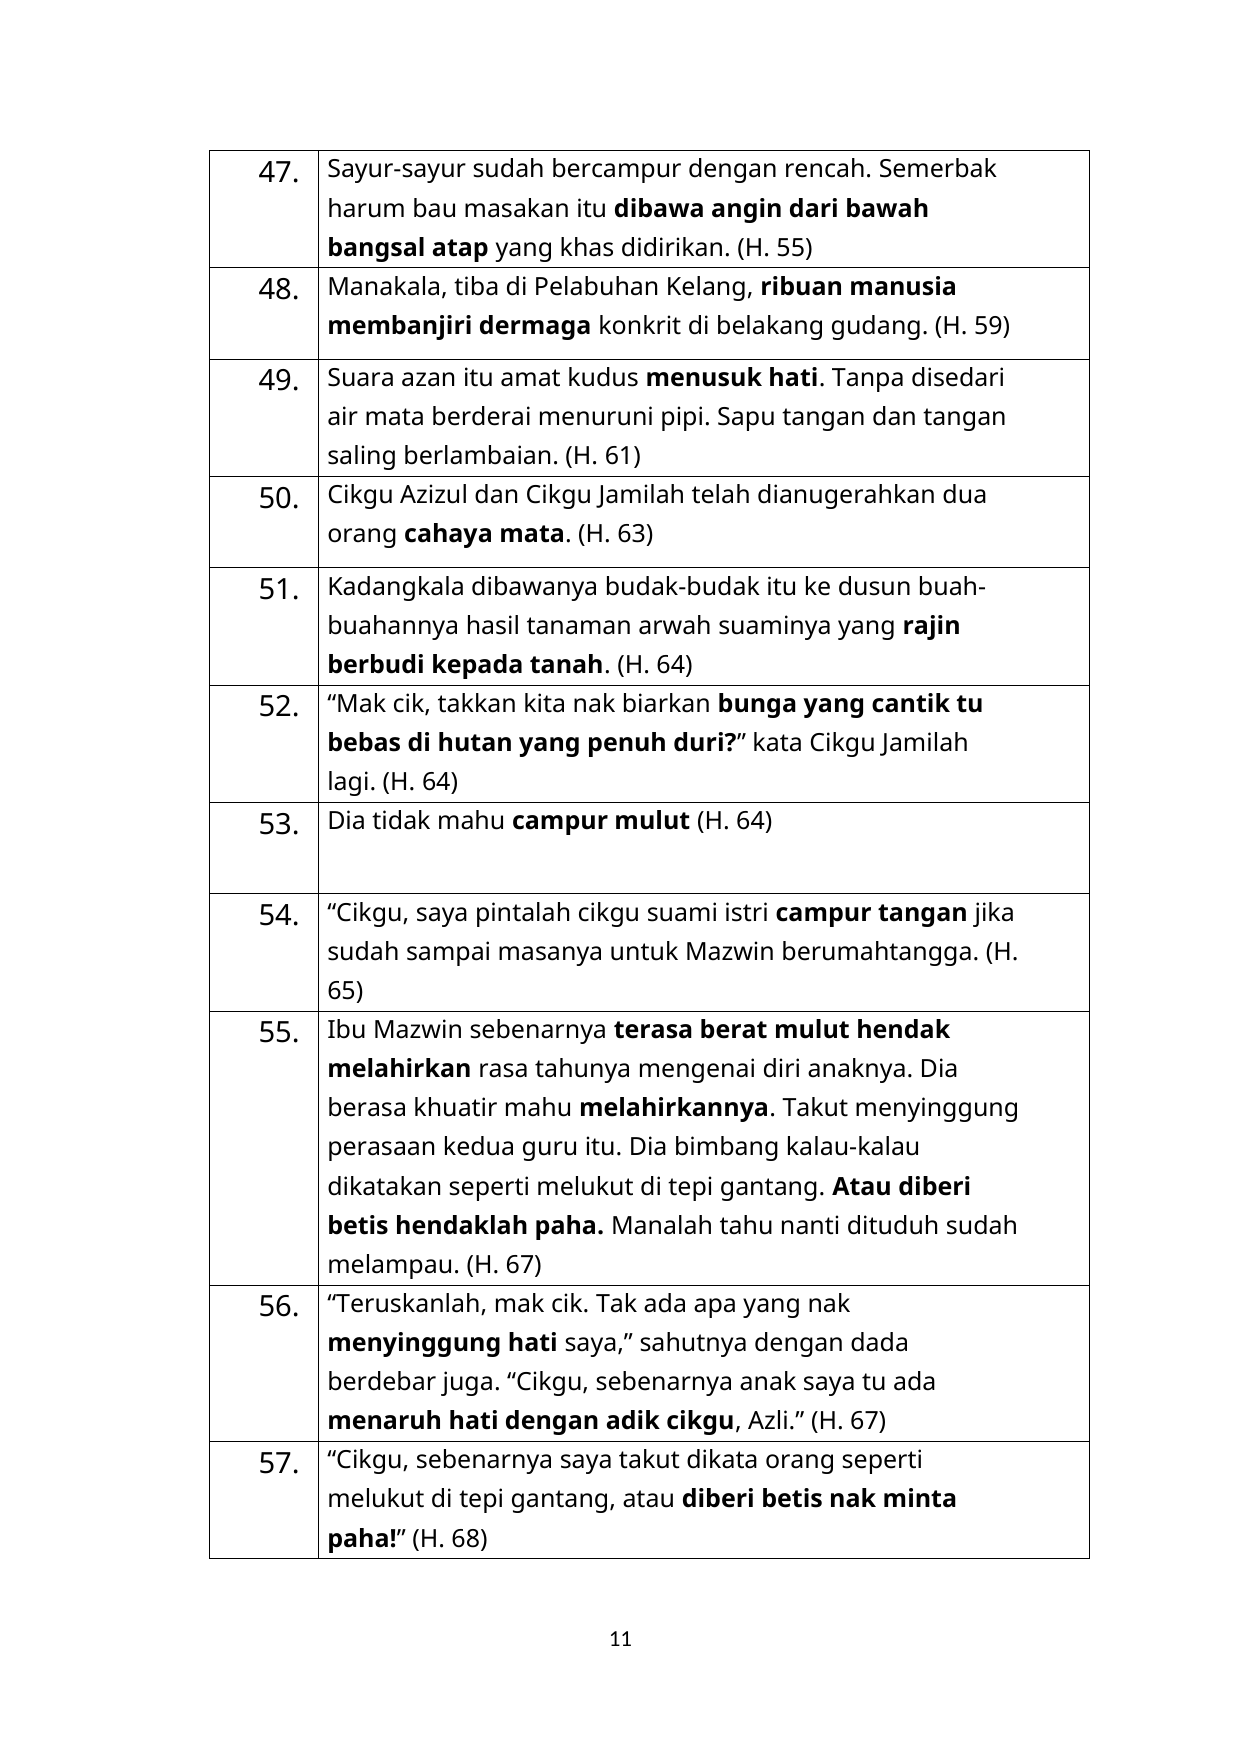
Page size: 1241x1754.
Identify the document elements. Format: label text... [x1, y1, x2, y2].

table_cell Dia tidak mahu campur mulut (H. 64) [319, 803, 1089, 893]
table_cell Sayur-sayur sudah bercampur dengan rencah. Semerbak harum bau masakan itu dibawa angin dari bawah bangsal atap yang khas didirikan. (H. 55) [319, 151, 1089, 267]
table_cell [210, 803, 318, 893]
table_cell [210, 151, 318, 267]
table_cell Suara azan itu amat kudus menusuk hati. Tanpa disedari air mata berderai menuruni pipi. Sapu tangan dan tangan saling berlambaian. (H. 61) [319, 360, 1089, 476]
table_cell [210, 1012, 318, 1284]
table_cell “Cikgu, saya pintalah cikgu suami istri campur tangan jika sudah sampai masanya untuk Mazwin berumahtangga. (H. 65) [319, 894, 1089, 1011]
table_cell Ibu Mazwin sebenarnya terasa berat mulut hendak melahirkan rasa tahunya mengenai diri anaknya. Dia berasa khuatir mahu melahirkannya. Takut menyinggung perasaan kedua guru itu. Dia bimbang kalau-kalau dikatakan seperti melukut di tepi gantang. Atau diberi betis hendaklah paha. Manalah tahu nanti dituduh sudah melampau. (H. 67) [319, 1012, 1089, 1284]
table_cell “Cikgu, sebenarnya saya takut dikata orang seperti melukut di tepi gantang, atau diberi betis nak minta paha!” (H. 68) [319, 1442, 1089, 1558]
table_cell “Teruskanlah, mak cik. Tak ada apa yang nak menyinggung hati saya,” sahutnya dengan dada berdebar juga. “Cikgu, sebenarnya anak saya tu ada menaruh hati dengan adik cikgu, Azli.” (H. 67) [319, 1286, 1089, 1441]
table_cell [210, 568, 318, 684]
table_cell [210, 1442, 318, 1558]
table_cell Manakala, tiba di Pelabuhan Kelang, ribuan manusia membanjiri dermaga konkrit di belakang gudang. (H. 59) [319, 268, 1089, 359]
table_cell [210, 1286, 318, 1441]
table_cell Cikgu Azizul dan Cikgu Jamilah telah dianugerahkan dua orang cahaya mata. (H. 63) [319, 477, 1089, 567]
table_cell Kadangkala dibawanya budak-budak itu ke dusun buah-buahannya hasil tanaman arwah suaminya yang rajin berbudi kepada tanah. (H. 64) [319, 568, 1089, 684]
table_cell [210, 477, 318, 567]
table_cell [210, 360, 318, 476]
table_cell [210, 268, 318, 359]
table_cell “Mak cik, takkan kita nak biarkan bunga yang cantik tu bebas di hutan yang penuh duri?” kata Cikgu Jamilah lagi. (H. 64) [319, 686, 1089, 802]
table_cell [210, 686, 318, 802]
table_cell [210, 894, 318, 1011]
